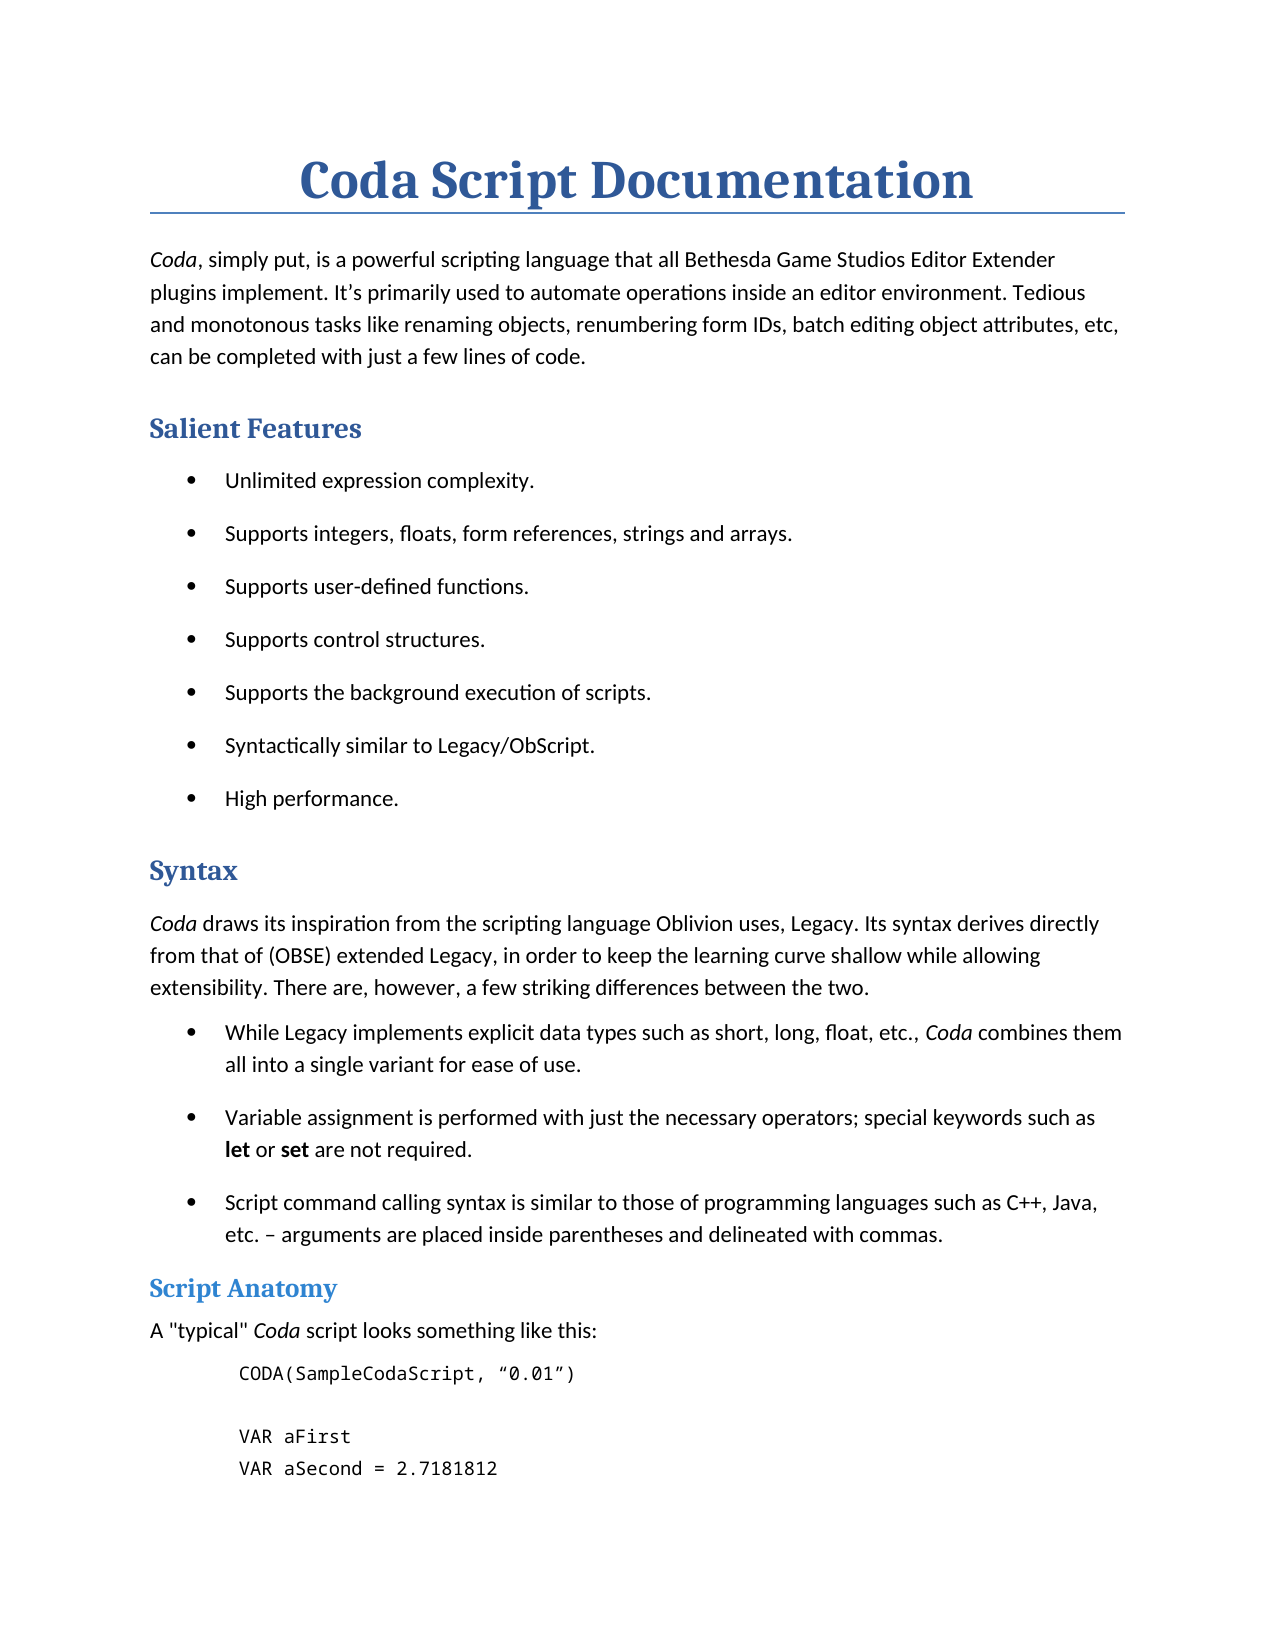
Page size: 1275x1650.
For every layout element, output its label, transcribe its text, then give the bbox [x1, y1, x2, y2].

subtitle Syntax [150, 854, 1125, 888]
list Script command calling syntax is similar to those of programming languages such as C++, Java, etc. – arguments are placed inside parentheses and delineated with commas. [187, 1188, 1125, 1248]
list Supports the background execution of scripts. [187, 678, 1125, 706]
subtitle Script Anatomy [150, 1273, 1125, 1304]
text VAR aFirst [238, 1424, 1125, 1449]
text VAR aSecond = 2.7181812 [238, 1455, 1125, 1481]
text Coda draws its inspiration from the scripting language Oblivion uses, Legacy. Its syntax derives directly from that of (OBSE) extended Legacy, in order to keep the learning curve shallow while allowing extensibility. There are, however, a few striking differences between the two. [150, 909, 1125, 1001]
list Unlimited expression complexity. [187, 466, 1125, 494]
list Syntactically similar to Legacy/ObScript. [187, 731, 1125, 759]
list Supports integers, floats, form references, strings and arrays. [187, 519, 1125, 547]
list While Legacy implements explicit data types such as short, long, float, etc., Coda combines them all into a single variant for ease of use. [187, 1018, 1125, 1078]
list Supports user-defined functions. [187, 572, 1125, 600]
subtitle Salient Features [150, 412, 1125, 446]
list High performance. [187, 784, 1125, 812]
list Variable assignment is performed with just the necessary operators; special keywords such as let or set are not required. [187, 1103, 1125, 1163]
title Coda Script Documentation [150, 150, 1125, 212]
text A "typical" Coda script looks something like this: [150, 1316, 1125, 1344]
list Supports control structures. [187, 625, 1125, 653]
text Coda, simply put, is a powerful scripting language that all Bethesda Game Studios Editor Extender plugins implement. It’s primarily used to automate operations inside an editor environment. Tedious and monotonous tasks like renaming objects, renumbering form IDs, batch editing object attributes, etc, can be completed with just a few lines of code. [150, 246, 1125, 370]
text CODA(SampleCodaScript, “0.01”) [238, 1361, 1125, 1386]
